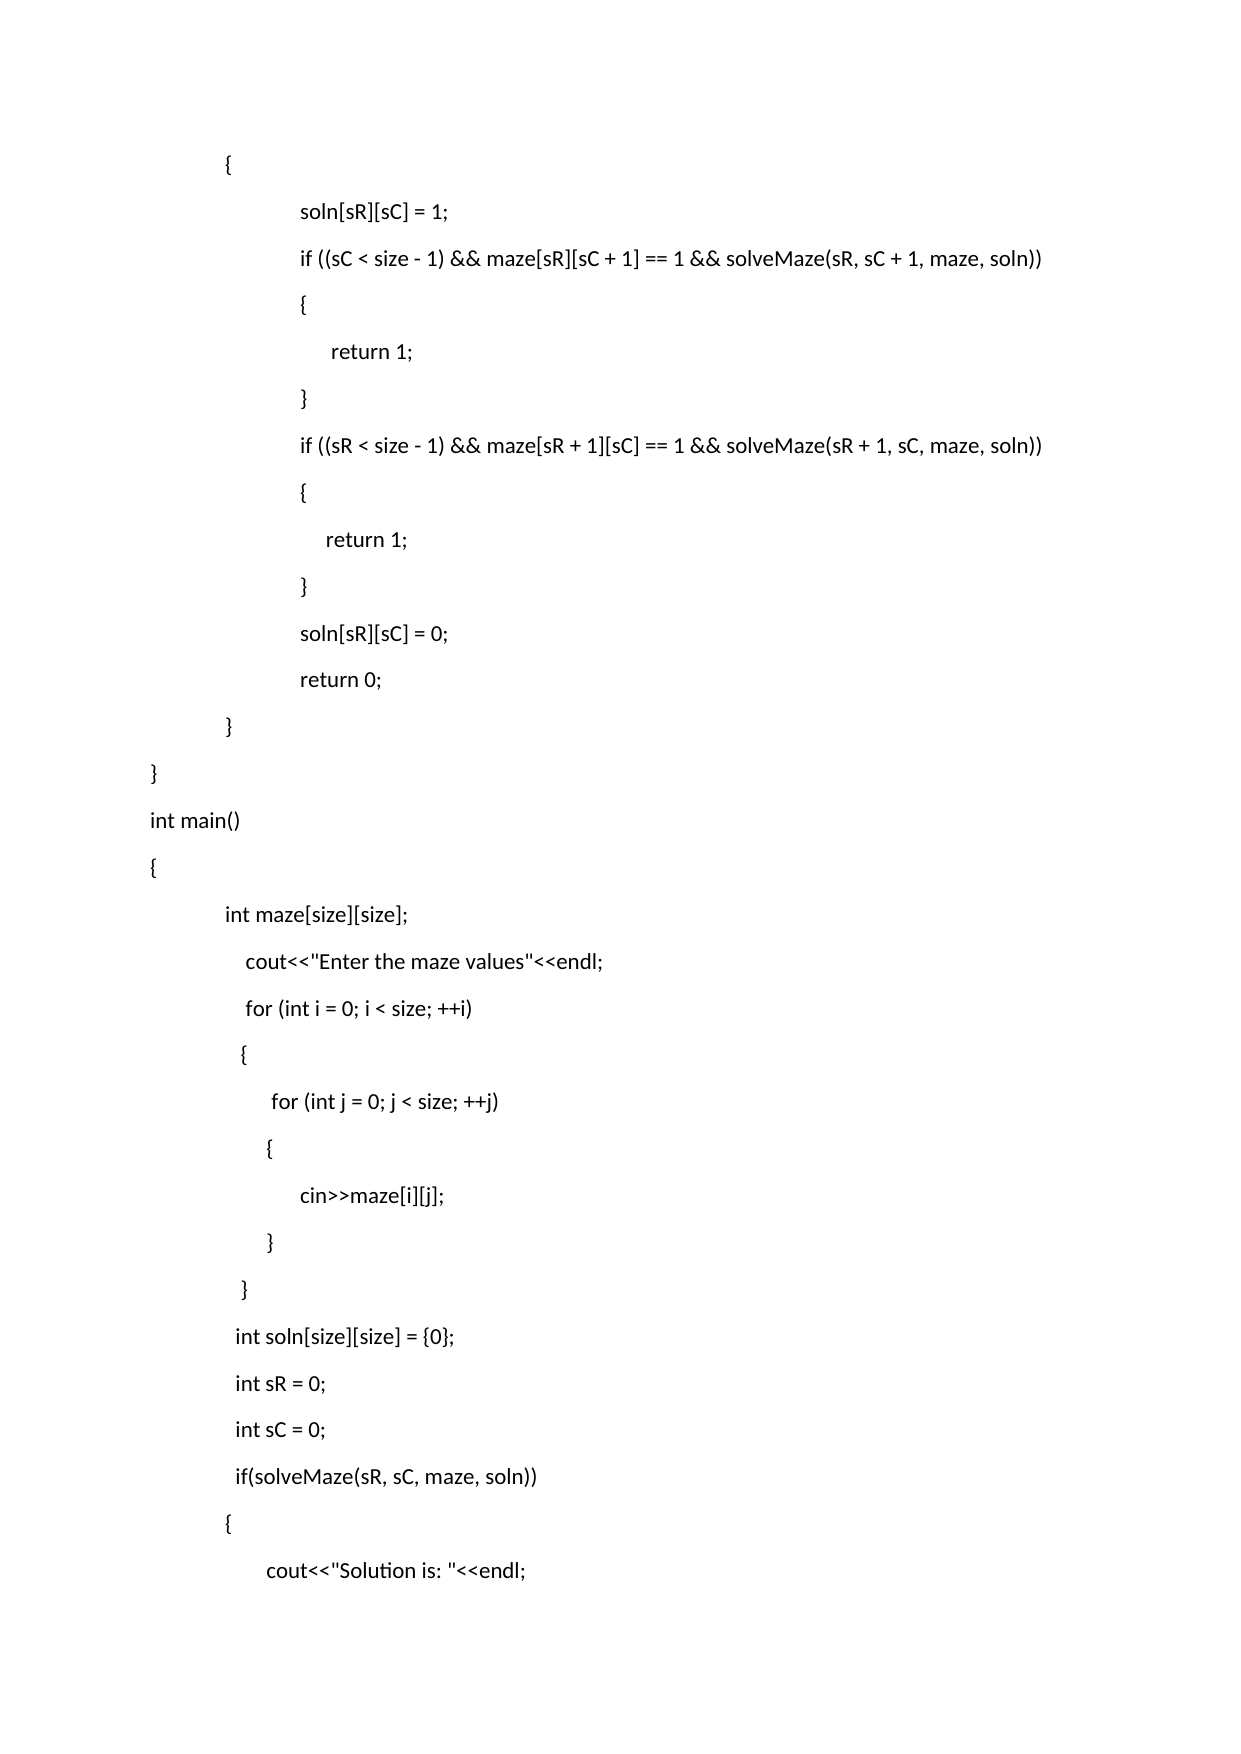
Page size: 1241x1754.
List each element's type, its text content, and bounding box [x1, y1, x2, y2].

text return 1; [150, 525, 1090, 553]
text return 0; [150, 666, 1090, 694]
text { [150, 150, 1090, 178]
text int sR = 0; [150, 1369, 1090, 1397]
text } [150, 384, 1090, 412]
text int main() [150, 806, 1090, 834]
text cout<<"Solution is: "<<endl; [150, 1556, 1090, 1584]
text { [225, 291, 1090, 319]
text int sC = 0; [150, 1416, 1090, 1444]
text return 1; [150, 337, 1090, 366]
text } [150, 1275, 1090, 1303]
text soln[sR][sC] = 0; [150, 619, 1090, 647]
text { [225, 478, 1090, 506]
text } [150, 759, 1090, 787]
text if ((sR < size - 1) && maze[sR + 1][sC] == 1 && solveMaze(sR + 1, sC, maze, soln)) [150, 431, 1090, 459]
text if(solveMaze(sR, sC, maze, soln)) [150, 1462, 1090, 1491]
text } [150, 712, 1090, 741]
text int soln[size][size] = {0}; [150, 1322, 1090, 1350]
text if ((sC < size - 1) && maze[sR][sC + 1] == 1 && solveMaze(sR, sC + 1, maze, soln)) [150, 244, 1090, 272]
text for (int i = 0; i < size; ++i) [150, 994, 1090, 1022]
text int maze[size][size]; [150, 900, 1090, 928]
text cin>>maze[i][j]; [150, 1181, 1090, 1209]
text cout<<"Enter the maze values"<<endl; [150, 947, 1090, 975]
text } [150, 572, 1090, 600]
text { [150, 1041, 1090, 1069]
text { [150, 1134, 1090, 1162]
text soln[sR][sC] = 1; [150, 197, 1090, 225]
text { [150, 853, 1090, 881]
text for (int j = 0; j < size; ++j) [150, 1087, 1090, 1116]
text { [150, 1509, 1090, 1537]
text } [150, 1228, 1090, 1256]
